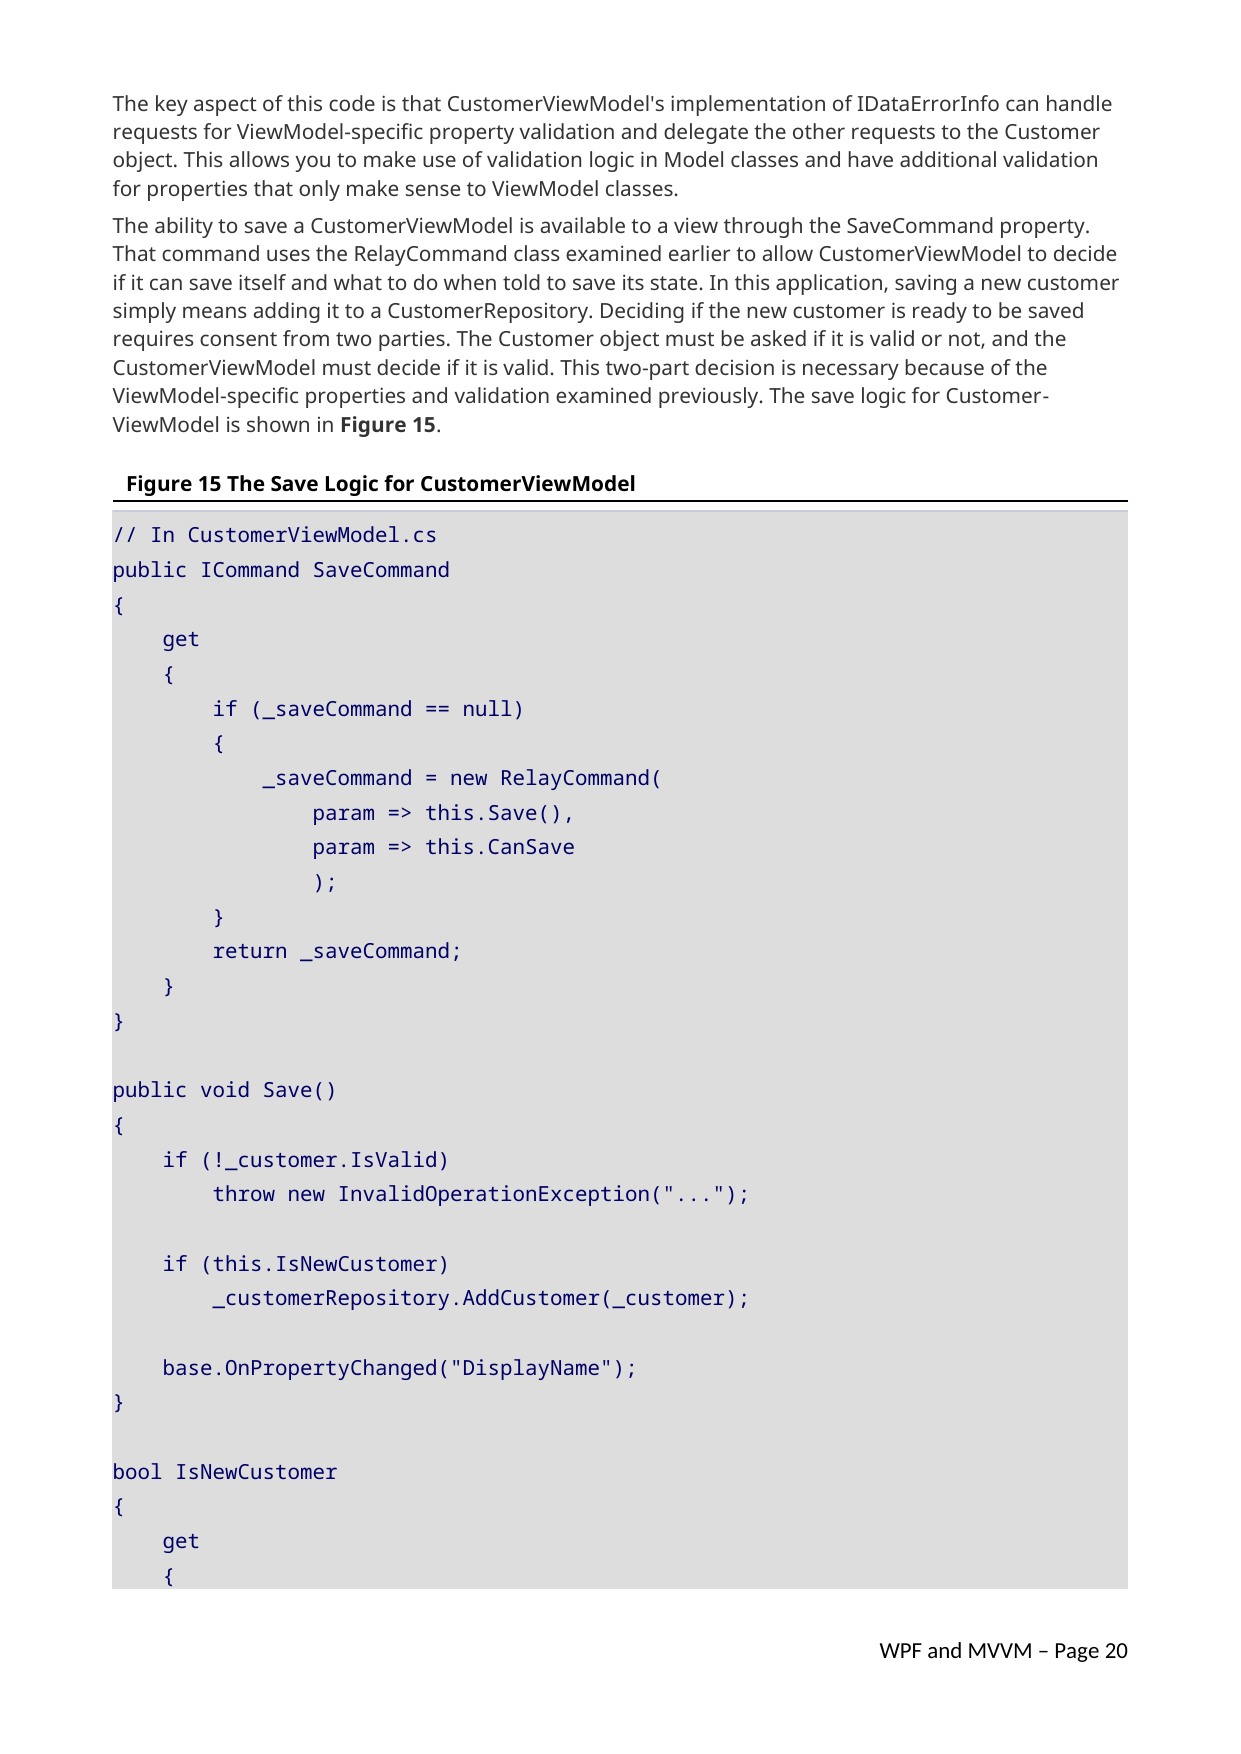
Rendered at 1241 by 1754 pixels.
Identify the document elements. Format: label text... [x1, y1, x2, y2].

text { [112, 1100, 1128, 1135]
text } [112, 996, 1128, 1031]
text { [112, 580, 1128, 614]
text { [112, 718, 1128, 753]
text throw new InvalidOperationException("..."); [112, 1169, 1128, 1204]
text Figure 15 The Save Logic for CustomerViewModel [112, 469, 1128, 502]
text if (this.IsNewCustomer) [112, 1239, 1128, 1273]
text The ability to save a CustomerViewModel is available to a view through the SaveCommand property. That command uses the RelayCommand class examined earlier to allow CustomerViewModel to decide if it can save itself and what to do when told to save its state. In this application, saving a new customer simply means adding it to a CustomerRepository. Deciding if the new customer is ready to be saved requires consent from two parties. The Customer object must be asked if it is valid or not, and the CustomerViewModel must decide if it is valid. This two-part decision is necessary because of the ViewModel-specific properties and validation examined previously. The save logic for CustomerViewModel is shown in Figure 15. [112, 211, 1128, 438]
text } [112, 1378, 1128, 1412]
text param => this.Save(), [112, 788, 1128, 823]
text param => this.CanSave [112, 823, 1128, 857]
text } [112, 961, 1128, 996]
text if (_saveCommand == null) [112, 684, 1128, 718]
text get [112, 1516, 1128, 1551]
text { [112, 1551, 1128, 1589]
text _saveCommand = new RelayCommand( [112, 753, 1128, 788]
text { [112, 649, 1128, 684]
text if (!_customer.IsValid) [112, 1135, 1128, 1169]
text _customerRepository.AddCustomer(_customer); [112, 1273, 1128, 1308]
text { [112, 1482, 1128, 1516]
text get [112, 614, 1128, 649]
text return _saveCommand; [112, 927, 1128, 961]
text } [112, 892, 1128, 927]
text ); [112, 857, 1128, 892]
text public ICommand SaveCommand [112, 545, 1128, 580]
text // In CustomerViewModel.cs [112, 511, 1128, 545]
text bool IsNewCustomer [112, 1447, 1128, 1482]
text base.OnPropertyChanged("DisplayName"); [112, 1343, 1128, 1378]
text The key aspect of this code is that CustomerViewModel's implementation of IDataErrorInfo can handle requests for ViewModel-specific property validation and delegate the other requests to the Customer object. This allows you to make use of validation logic in Model classes and have additional validation for properties that only make sense to ViewModel classes. [112, 89, 1128, 202]
text public void Save() [112, 1065, 1128, 1100]
